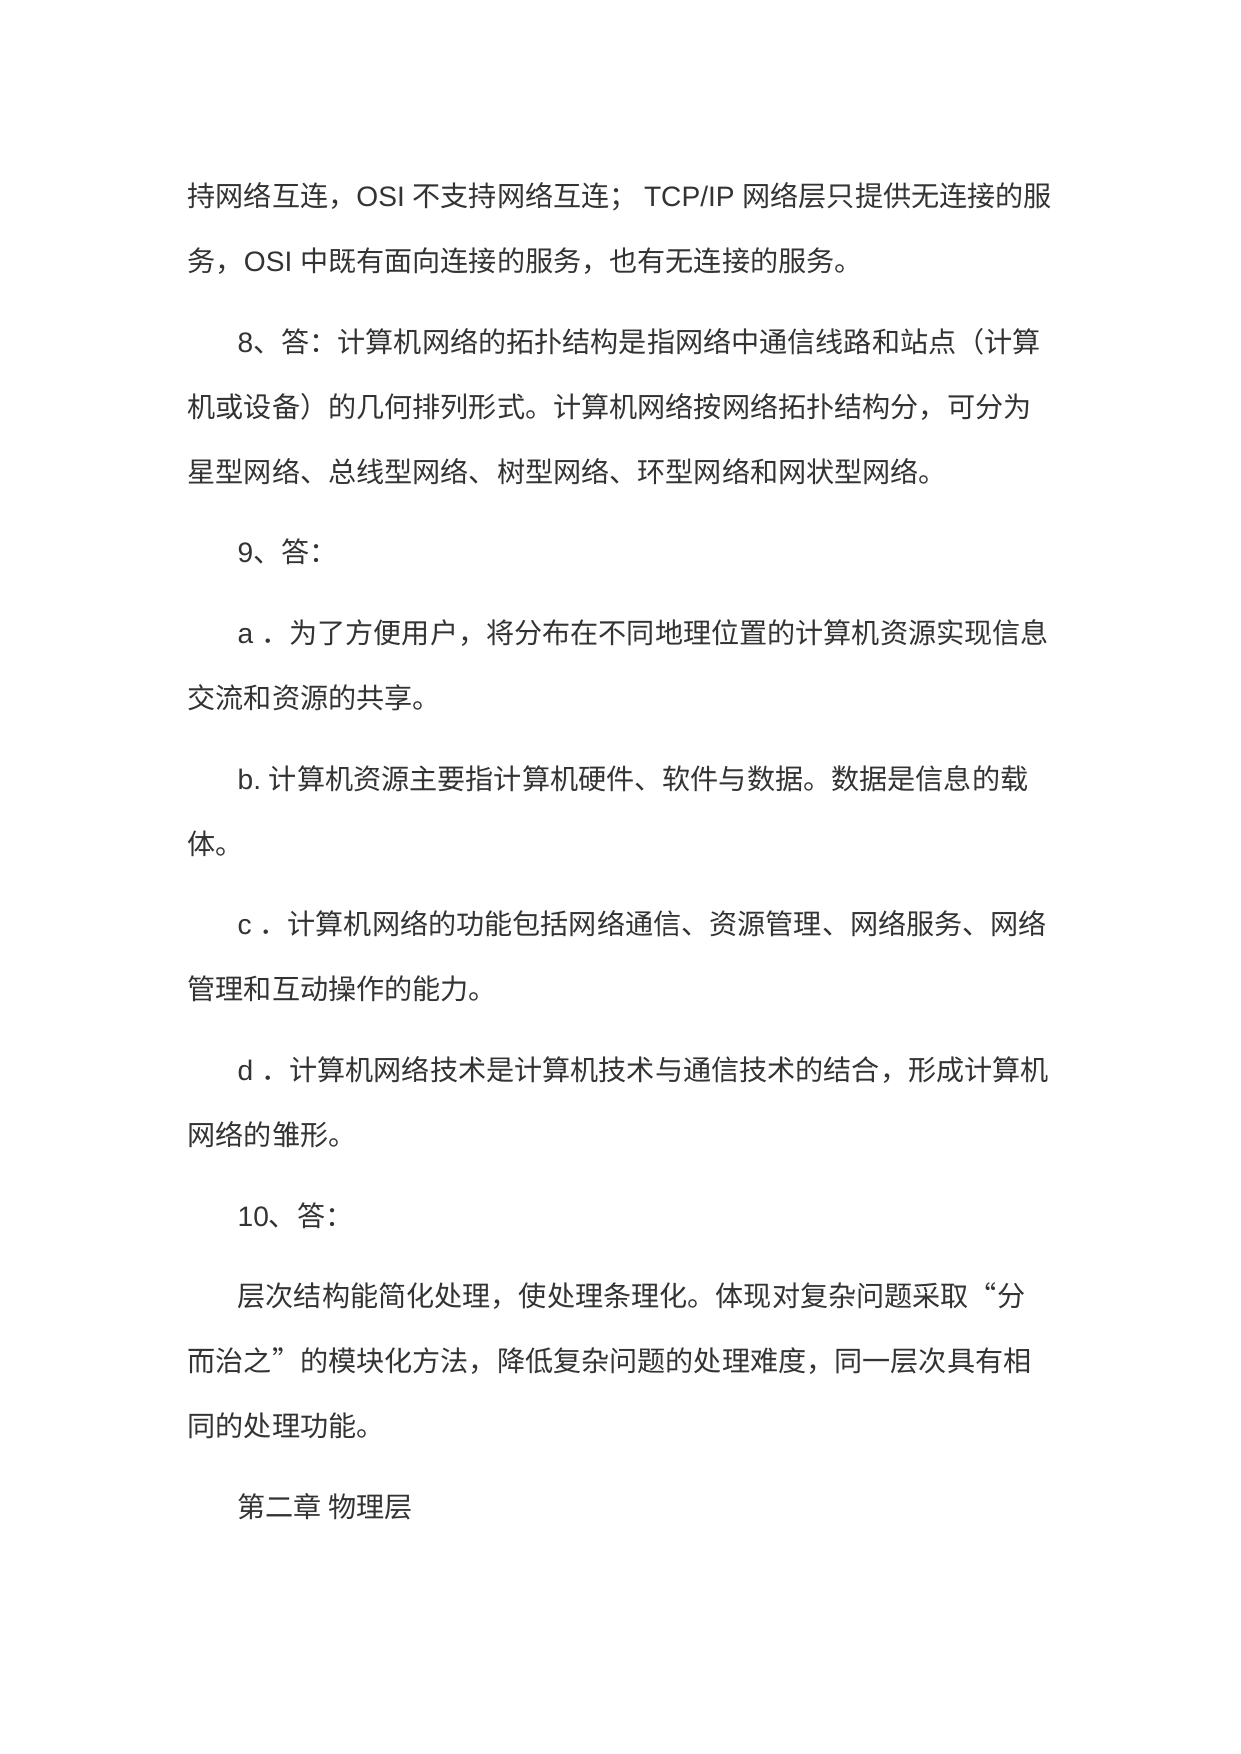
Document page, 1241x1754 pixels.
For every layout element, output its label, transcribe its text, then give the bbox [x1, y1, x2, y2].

text 8、答：计算机网络的拓扑结构是指网络中通信线路和站点（计算机或设备）的几何排列形式。计算机网络按网络拓扑结构分，可分为星型网络、总线型网络、树型网络、环型网络和网状型网络。 [187, 308, 1053, 503]
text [187, 162, 1053, 292]
text b. 计算机资源主要指计算机硬件、软件与数据。数据是信息的载体。 [187, 744, 1053, 874]
text 层次结构能简化处理，使处理条理化。体现对复杂问题采取“分而治之”的模块化方法，降低复杂问题的处理难度，同一层次具有相同的处理功能。 [187, 1262, 1053, 1457]
text 9、答： [187, 518, 1053, 583]
text 10、答： [187, 1181, 1053, 1246]
text 第二章 物理层 [187, 1473, 1053, 1538]
text c ．计算机网络的功能包括网络通信、资源管理、网络服务、网络管理和互动操作的能力。 [187, 890, 1053, 1020]
text a ．为了方便用户，将分布在不同地理位置的计算机资源实现信息交流和资源的共享。 [187, 599, 1053, 729]
text d ．计算机网络技术是计算机技术与通信技术的结合，形成计算机网络的雏形。 [187, 1036, 1053, 1166]
